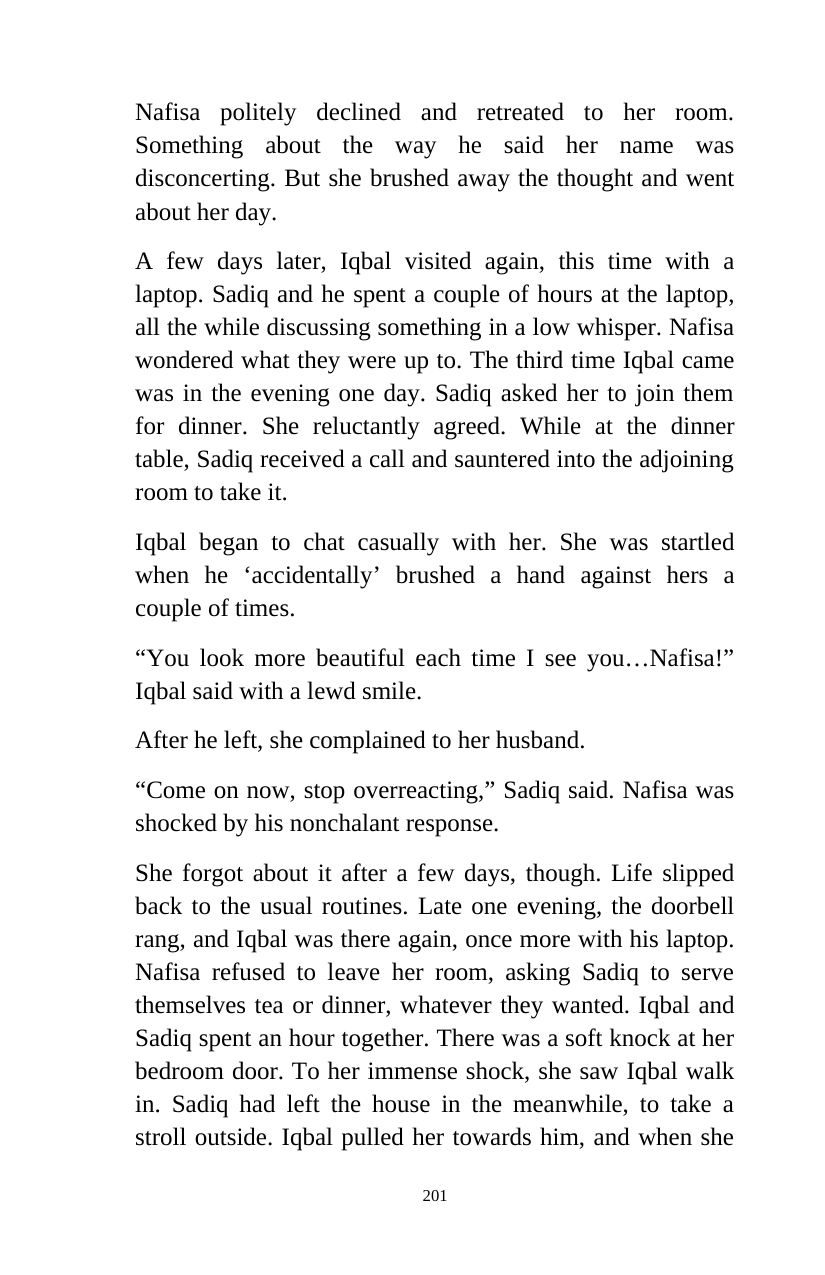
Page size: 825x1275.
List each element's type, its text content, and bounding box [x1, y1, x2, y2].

text “Come on now, stop overreacting,” Sadiq said. Nafisa was shocked by his nonchalant response. [135, 775, 735, 837]
text A few days later, Iqbal visited again, this time with a laptop. Sadiq and he spent a couple of hours at the laptop, all the while discussing something in a low whisper. Nafisa wondered what they were up to. The third time Iqbal came was in the evening one day. Sadiq asked her to join them for dinner. She reluctantly agreed. While at the dinner table, Sadiq received a call and sauntered into the adjoining room to take it. [135, 246, 735, 506]
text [135, 858, 735, 1151]
text After he left, she complained to her husband. [135, 726, 735, 754]
text “You look more beautiful each time I see you…Nafisa!” Iqbal said with a lewd smile. [135, 643, 735, 704]
text Iqbal began to chat casually with her. She was startled when he ‘accidentally’ brushed a hand against hers a couple of times. [135, 527, 735, 622]
text Nafisa politely declined and retreated to her room. Something about the way he said her name was disconcerting. But she brushed away the thought and went about her day. [135, 97, 735, 225]
